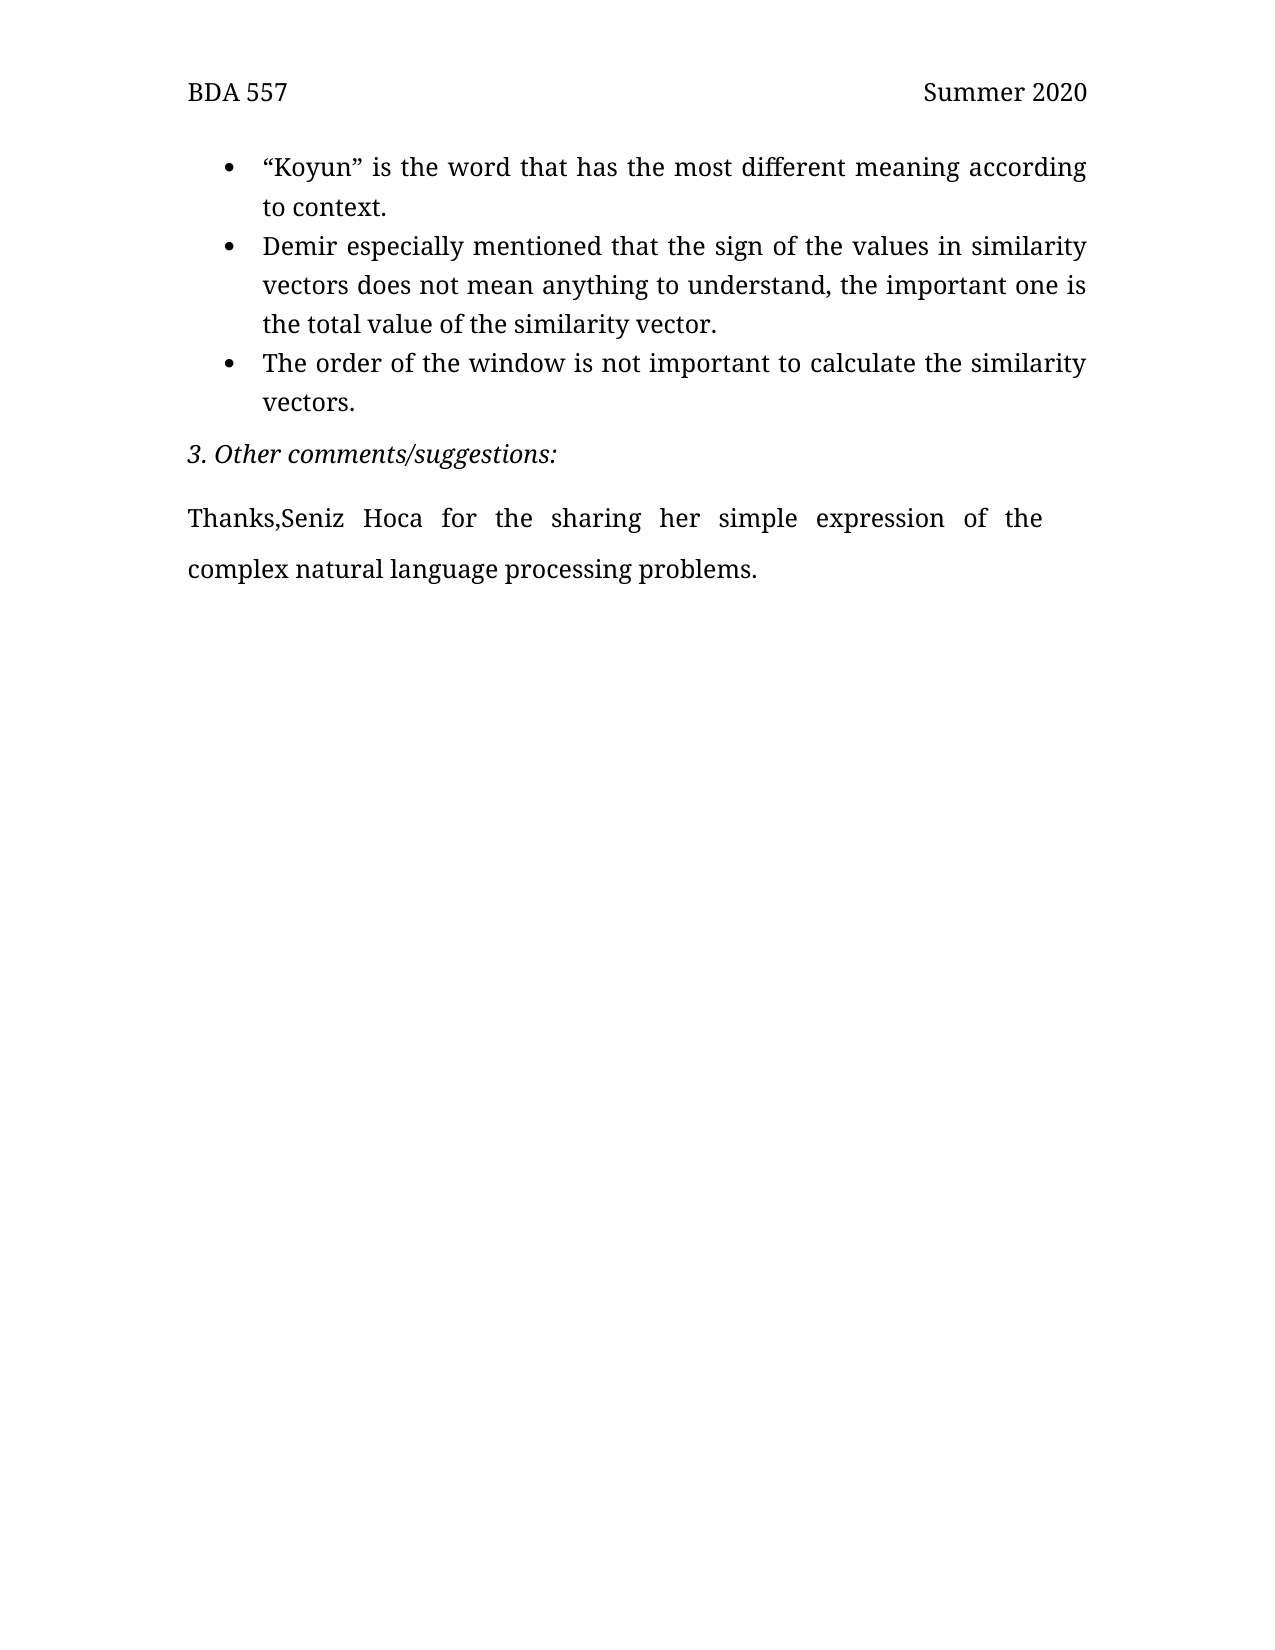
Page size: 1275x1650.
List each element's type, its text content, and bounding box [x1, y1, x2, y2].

text 3. Other comments/suggestions: [187, 437, 1087, 471]
list “Koyun” is the word that has the most different meaning according to context. [225, 150, 1087, 223]
list Demir especially mentioned that the sign of the values in similarity vectors does not mean anything to understand, the important one is the total value of the similarity vector. [225, 228, 1087, 341]
text Thanks,Seniz Hoca for the sharing her simple expression of the complex natural language processing problems. [187, 500, 1044, 585]
list The order of the window is not important to calculate the similarity vectors. [225, 346, 1087, 419]
